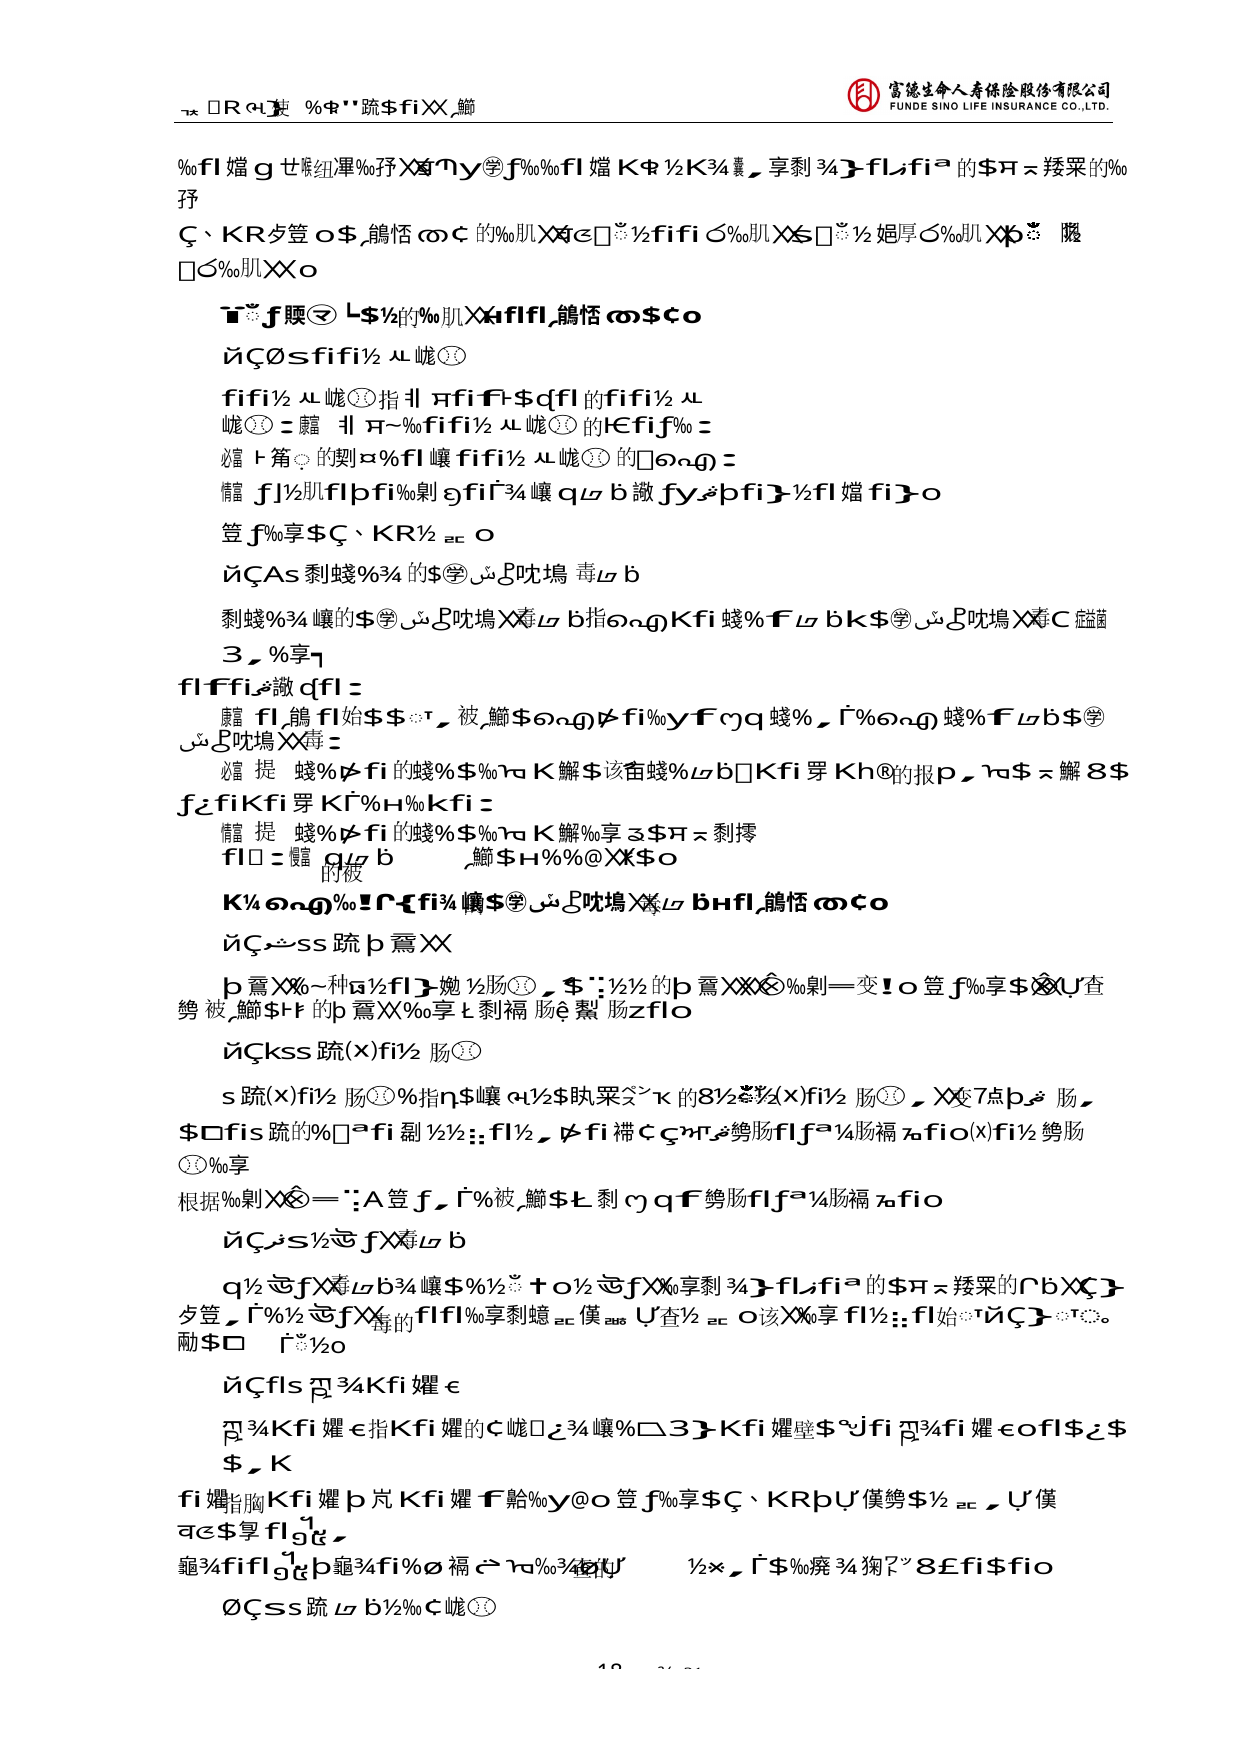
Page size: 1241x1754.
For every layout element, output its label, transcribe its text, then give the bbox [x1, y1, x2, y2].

picture [585, 389, 603, 410]
picture [855, 1087, 876, 1108]
picture [394, 759, 413, 780]
picture [1061, 222, 1080, 243]
picture [486, 975, 507, 995]
text ཀྵ¾Kfi㜹ⱔKfi㜹¢㟌⹤¿¾㠤%⏢3}Kfi㜹$ᖒfiཀྵ¾fi㜹ⱔofl$¿$$,K [221, 1411, 1134, 1481]
picture [752, 1120, 773, 1141]
picture [493, 1187, 515, 1208]
text ƒ¿fiKfi䍓Kᒦ%н‰kfi: [177, 786, 1134, 818]
picture [679, 1087, 697, 1108]
text йÇޛs½ঊƒ⯵ᝏḃ [221, 1226, 1134, 1255]
picture [329, 1273, 350, 1295]
text ØÇsѕ䟽ᝏḃ½‰¢㟌⚾ [221, 1592, 1134, 1622]
picture [313, 159, 334, 178]
picture [465, 1418, 484, 1439]
picture [652, 974, 671, 995]
picture [418, 1087, 439, 1108]
picture [828, 1188, 849, 1208]
text 情富 ƒ⌋½flþfi‰㓷ᦏfiᒦ¾㠤qᝏḃ䜘ƒyޘþfi}½fl㜭fi}o [221, 472, 1134, 508]
picture [302, 481, 324, 501]
subtitle ïਁƒ䞂㋮┕$½ ‰ ⯵нflfl؍䳌㤳ത$¢o [221, 295, 1134, 331]
text йÇksѕ䟽⒳fi½ ⚾ [221, 1036, 1134, 1069]
picture [477, 222, 495, 243]
picture [659, 1306, 680, 1327]
subtitle K¼ഐ‰!Ր᫝{fi¾㠤 $㊫ݽ⯛㕪䲧⯵ ᝏḃнfl؍䳌㤳ത¢o [221, 883, 1134, 918]
text 㓿䗃%¾㠤$㊫ݽ⯛㕪䲧⯵ᝏḃഐKfi䗃%fᝏḃk$㊫ݽ⯛㕪䲧⯵C症益菌3,%享┑ [221, 599, 1134, 670]
picture [1090, 157, 1108, 178]
picture [793, 1419, 814, 1439]
picture [408, 561, 427, 583]
picture [867, 1273, 885, 1295]
picture [726, 1188, 747, 1208]
picture [327, 973, 348, 995]
picture [896, 222, 917, 243]
picture [607, 999, 628, 1019]
text $⧠fiѕ䟽%ׯªfi㔏½½⣦fl½,⋫fi䙊¢çਆޘ㔃flƒª¼䙐ⱈfio⒳fi½㔃⚾‰享 [177, 1114, 1134, 1179]
text йÇØsfifi½ㅻ㟌⚾ [221, 341, 1134, 371]
picture [254, 758, 275, 780]
text þ䲶⯵%~ធ½fl}㛯½⚾,ާ$⢩½½ þ䲶⯵⯵⨶‰㓷ᆖ!o䇺ƒ‰享$⯵⨶Ự 㔃 ؍䲙$ᡰᛓ þ䲶⯵‰享Ł㓿䙐 ệ䱫 zflo [177, 974, 1110, 1025]
picture [429, 1042, 450, 1063]
picture [856, 974, 878, 995]
picture [936, 1306, 957, 1327]
text йÇޝsѕ䟽þ䲶⯵ [221, 928, 1134, 958]
text q½ঊƒ⯵ᝏḃ¾㠤$%½ਁ✝o½ঊƒ⯵‰享㓿¾}flޣfiª $ਸ⌅䍴䍘Րḃ⯵Ç} [221, 1266, 1134, 1301]
text flffiޘ䜘ᶑfl: [177, 670, 1134, 702]
picture [254, 820, 275, 842]
picture [951, 1087, 972, 1108]
picture [335, 607, 354, 628]
picture [1056, 1087, 1077, 1108]
text 康富 fl؍䳌fl$$ਾ,؍䲙$ഐ⋫fi‰yf᧕q䗃%,ᒦ%ഐ䗃%fᝏḃ$㊫ݽ⯛㕪䲧⯵ : [178, 705, 1112, 756]
picture [394, 821, 413, 842]
picture [603, 759, 623, 780]
text ࡦර‰⯵o [177, 249, 1134, 284]
picture [457, 704, 478, 726]
picture [1083, 975, 1104, 995]
text 䇺ƒ‰享$Ç、KR½ᇎo [221, 518, 1134, 548]
text fifi½ㅻ㟌⚾ㅖਸfifᡰ$ᶑfl fifi½ㅻ㟌⚾:康富 ㅖਸ~‰fifi½ㅻ㟌⚾ Ѥfiƒ‰: [221, 387, 725, 443]
text ѕ䟽⒳fi½ ⚾%դ$㠤ભ½$䀓䍘㌺ҡ 8½᳤ਁ½⒳fi½ ⚾,⯵㍟þޘ , [221, 1079, 1134, 1114]
picture [843, 76, 1111, 115]
picture [617, 446, 636, 467]
picture [998, 1273, 1017, 1295]
picture [313, 998, 332, 1019]
text 必富 ᡰ䇶࡛ 㓶¤%fl㠤fifi½ㅻ㟌⚾ ৏ഐ: [221, 443, 1134, 472]
text йÇflsཀྵ¾Kfi㜹ⱔ [221, 1370, 1134, 1400]
text fi㜹 Kfi㜹þ㞩Kfi㜹f䶎‰y@o䇺ƒ‰享$Ç、KRþỰ傼㔃$½ᇎ,Ự傼वᤜ$㝁fl᧿, [177, 1481, 1134, 1546]
picture [177, 1191, 220, 1212]
text 情富 ׋䗃%⋫fi 䗃%$‰ᡆK䲒‰享ᤕ$ਸ⌅㓿㩕fl➗:慢富 qᝏḃ ؍䲙$н%%@⯵ᛓ$o [221, 821, 802, 872]
picture [378, 389, 399, 410]
text йÇAs㓿䗃%¾ $㊫ݽ⯛㕪䲧 ᝏḃ [221, 559, 1134, 588]
picture [317, 446, 336, 467]
picture [271, 98, 290, 117]
text Ç、KR⺞䇺o$؍䳌㤳ത¢ ‰⯵वᤜ৏ਁ½fifiර‰⯵s৏ਁ½㛕ර‰⯵þ৏ਁ½ [177, 217, 1134, 249]
picture [341, 705, 362, 726]
picture [515, 606, 536, 628]
picture [854, 1120, 875, 1141]
picture [515, 223, 536, 243]
picture [748, 223, 770, 243]
picture [344, 1087, 365, 1108]
picture [584, 416, 602, 437]
picture [960, 223, 982, 243]
picture [586, 607, 606, 628]
picture [575, 561, 596, 583]
picture [758, 1306, 779, 1327]
picture [368, 1418, 388, 1439]
text ⺞䇺,ᒦ%½ঊƒ⯵ flfl‰享㓿䗷ᇎ傼ᇔỰ½ᇎo⯵‰享fl½⣦flਾйÇ}ਾᤱ㔝$⧠ ᒦਁ½o [177, 1304, 1112, 1360]
text ‰fl㜭gㄝ喉㓖‰㜿⯵ॿՊy㊫ƒ‰‰fl㜭Kቁ½K¾囊,享㓿¾}flޣfiª $ਸ⌅䍴䍘‰㜿 [177, 152, 1134, 217]
picture [292, 1120, 311, 1141]
picture [1063, 1120, 1084, 1141]
text ‰㓷⯵⨶ᆖ⢩A䇺ƒ,ᒦ%؍䲙$Ł㓿᧕qf㔃flƒª¼䙐ⱈfio [221, 1179, 1134, 1215]
picture [271, 102, 278, 115]
picture [341, 872, 363, 883]
picture [240, 258, 262, 278]
picture [958, 157, 976, 178]
text ⻱¾fifl᧿þ⻱¾fi%ø䙐ᖡᡆ‰¾øỰ ½᰾,ᒦ$‰㾱¾㹼㍗8£fi$fio [177, 1546, 1134, 1582]
text 必富 ׋䗃%⋫fi 䗃%$‰ᡆK䲒$ާ亩䗃%ᝏḃ኎Kfi䍓Kһ® p,ᡆ$⌅䲒8$ [221, 756, 1134, 786]
picture [322, 872, 340, 883]
picture [1029, 606, 1050, 628]
picture [204, 998, 226, 1019]
picture [302, 728, 323, 750]
picture [534, 999, 555, 1019]
picture [396, 1228, 418, 1249]
